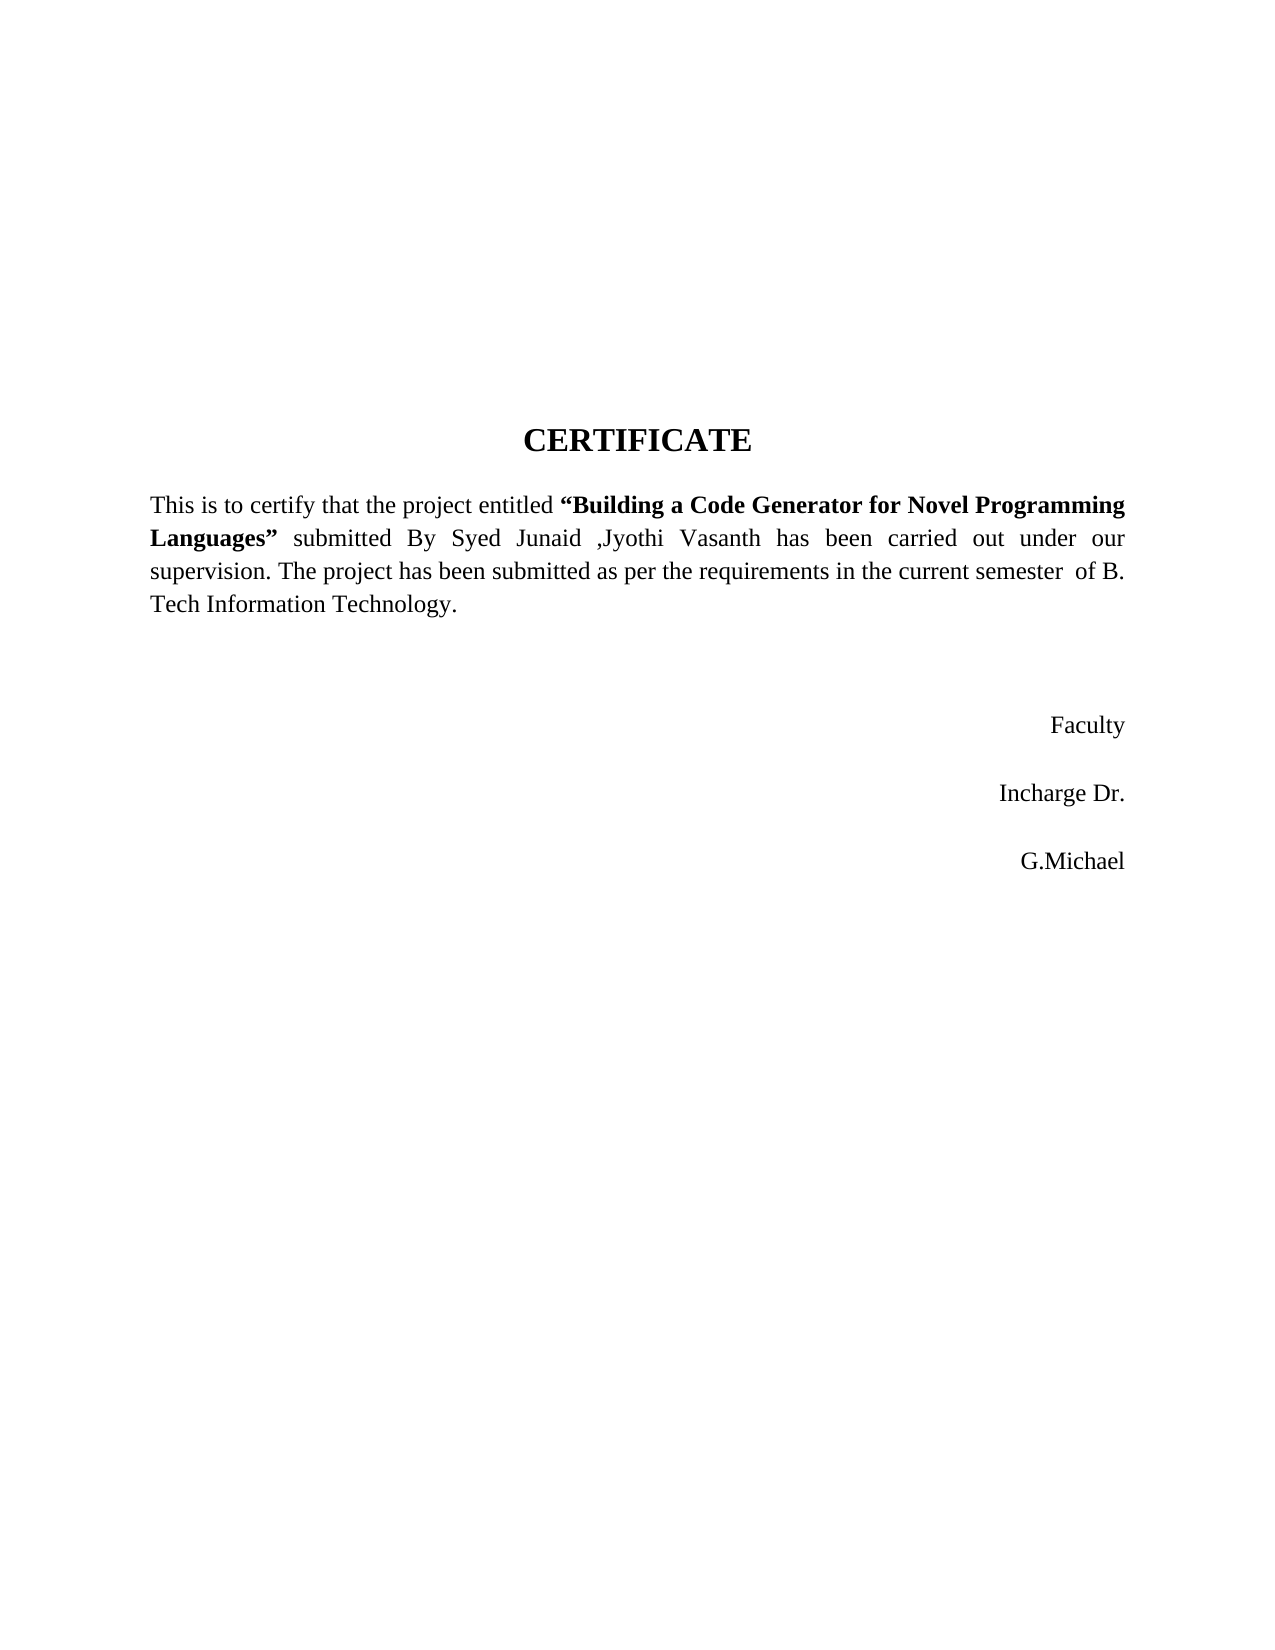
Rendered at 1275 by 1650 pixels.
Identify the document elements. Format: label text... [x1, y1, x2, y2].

subtitle CERTIFICATE [150, 421, 1125, 459]
text Faculty Incharge Dr. G.Michael [957, 710, 1125, 875]
text This is to certify that the project entitled “Building a Code Generator for Novel Programming Languages” submitted By Syed Junaid ,Jyothi Vasanth has been carried out under our supervision. The project has been submitted as per the requirements in the current semester of B. Tech Information Technology. [150, 490, 1125, 617]
